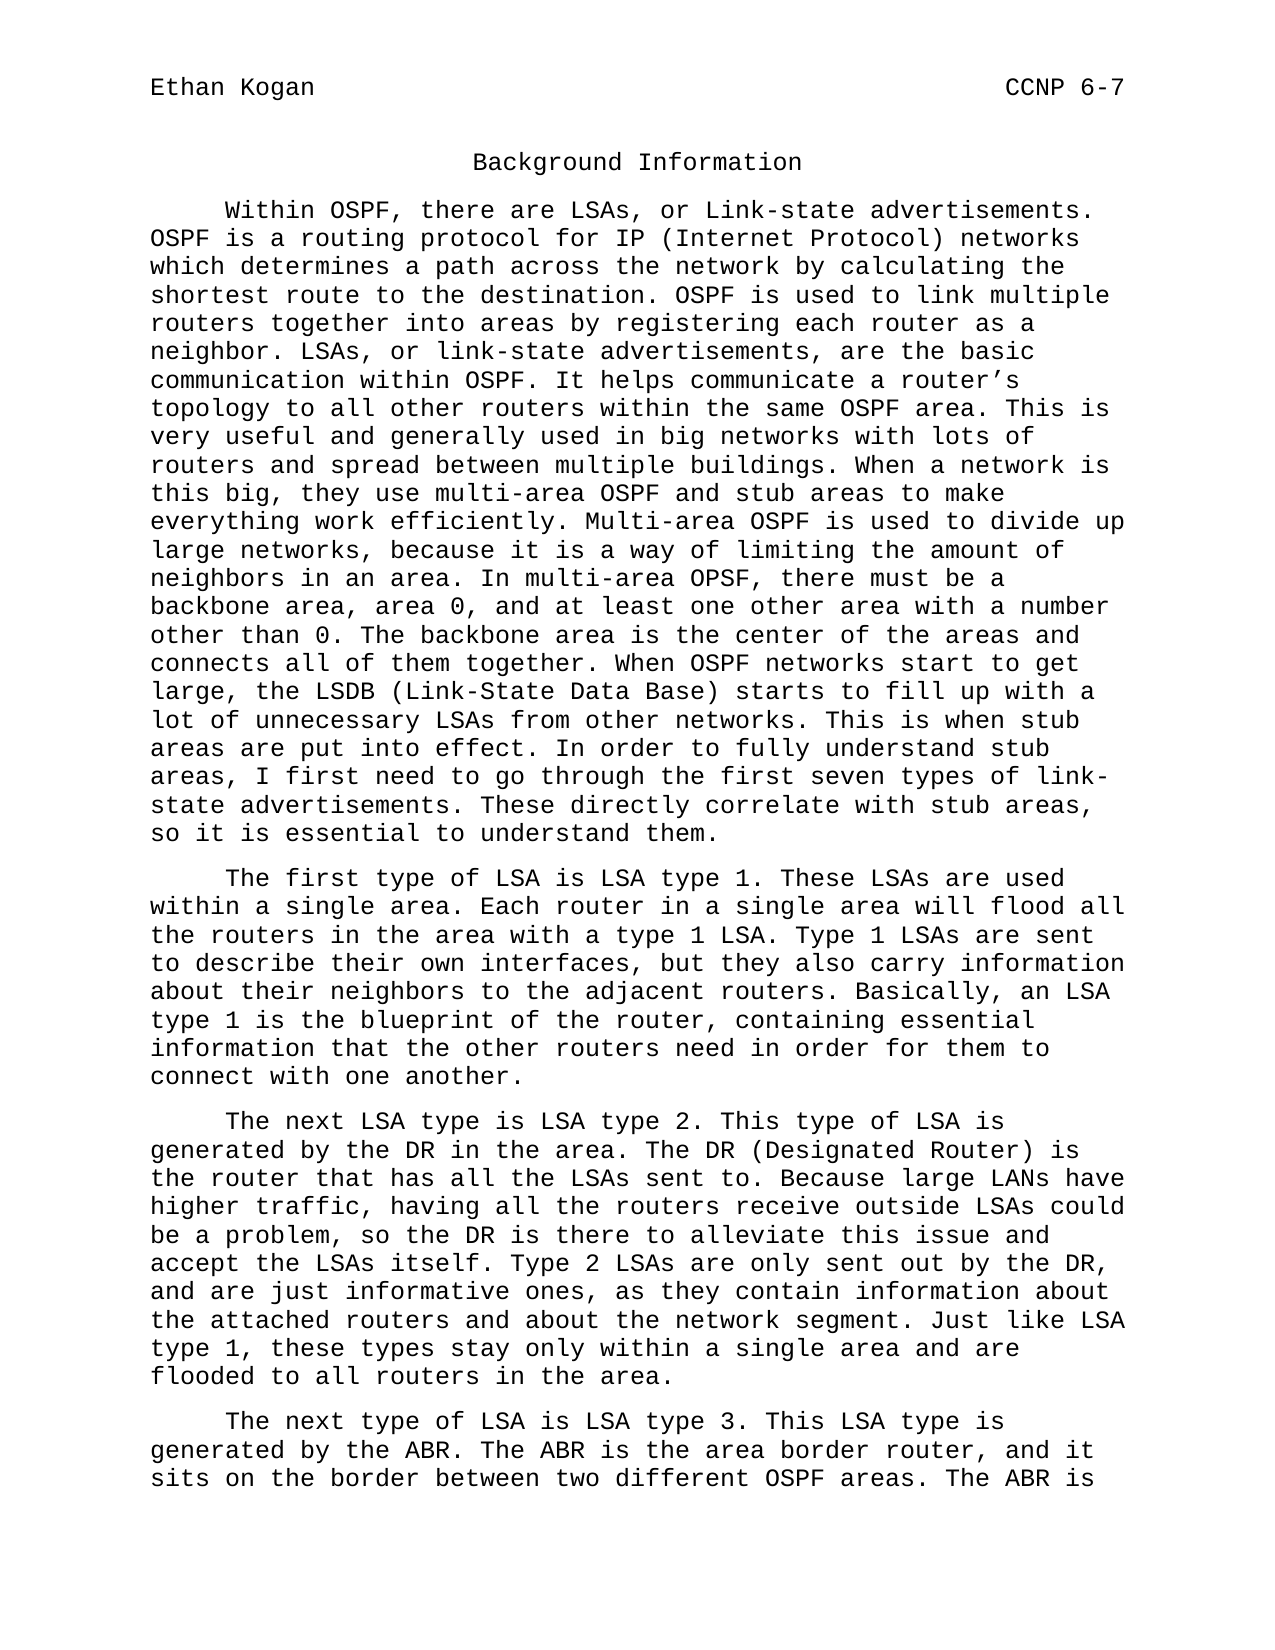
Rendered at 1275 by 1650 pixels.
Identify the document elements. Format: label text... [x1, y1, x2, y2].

text The next LSA type is LSA type 2. This type of LSA is generated by the DR in the area. The DR (Designated Router) is the router that has all the LSAs sent to. Because large LANs have higher traffic, having all the routers receive outside LSAs could be a problem, so the DR is there to alleviate this issue and accept the LSAs itself. Type 2 LSAs are only sent out by the DR, and are just informative ones, as they contain information about the attached routers and about the network segment. Just like LSA type 1, these types stay only within a single area and are flooded to all routers in the area. [150, 1109, 1125, 1392]
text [150, 1409, 1125, 1494]
text Within OSPF, there are LSAs, or Link-state advertisements. OSPF is a routing protocol for IP (Internet Protocol) networks which determines a path across the network by calculating the shortest route to the destination. OSPF is used to link multiple routers together into areas by registering each router as a neighbor. LSAs, or link-state advertisements, are the basic communication within OSPF. It helps communicate a router’s topology to all other routers within the same OSPF area. This is very useful and generally used in big networks with lots of routers and spread between multiple buildings. When a network is this big, they use multi-area OSPF and stub areas to make everything work efficiently. Multi-area OSPF is used to divide up large networks, because it is a way of limiting the amount of neighbors in an area. In multi-area OPSF, there must be a backbone area, area 0, and at least one other area with a number other than 0. The backbone area is the center of the areas and connects all of them together. When OSPF networks start to get large, the LSDB (Link-State Data Base) starts to fill up with a lot of unnecessary LSAs from other networks. This is when stub areas are put into effect. In order to fully understand stub areas, I first need to go through the first seven types of link-state advertisements. These directly correlate with stub areas, so it is essential to understand them. [150, 197, 1125, 849]
text The first type of LSA is LSA type 1. These LSAs are used within a single area. Each router in a single area will flood all the routers in the area with a type 1 LSA. Type 1 LSAs are sent to describe their own interfaces, but they also carry information about their neighbors to the adjacent routers. Basically, an LSA type 1 is the blueprint of the router, containing essential information that the other routers need in order for them to connect with one another. [150, 866, 1125, 1092]
text Background Information [150, 150, 1125, 178]
